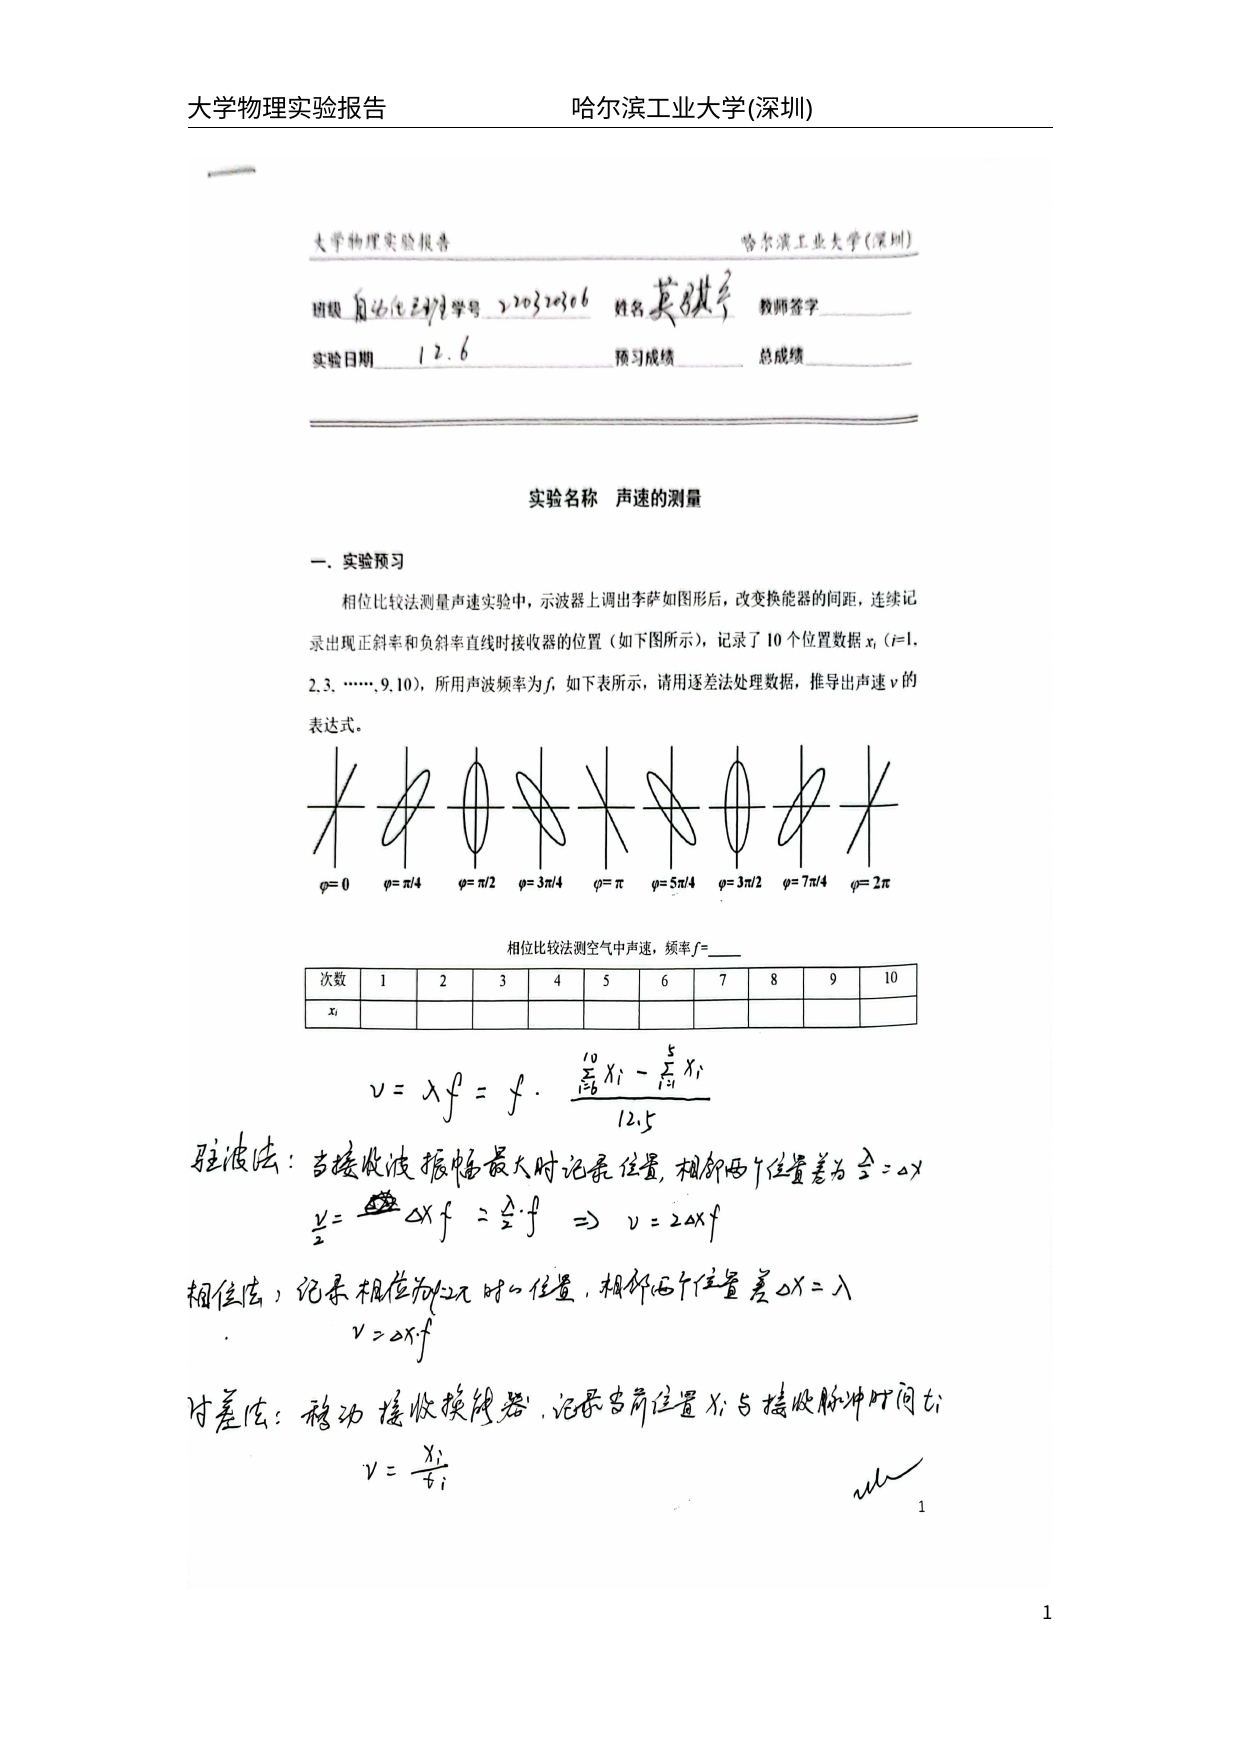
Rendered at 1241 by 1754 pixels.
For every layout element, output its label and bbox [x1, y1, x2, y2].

picture [187, 158, 1052, 1589]
